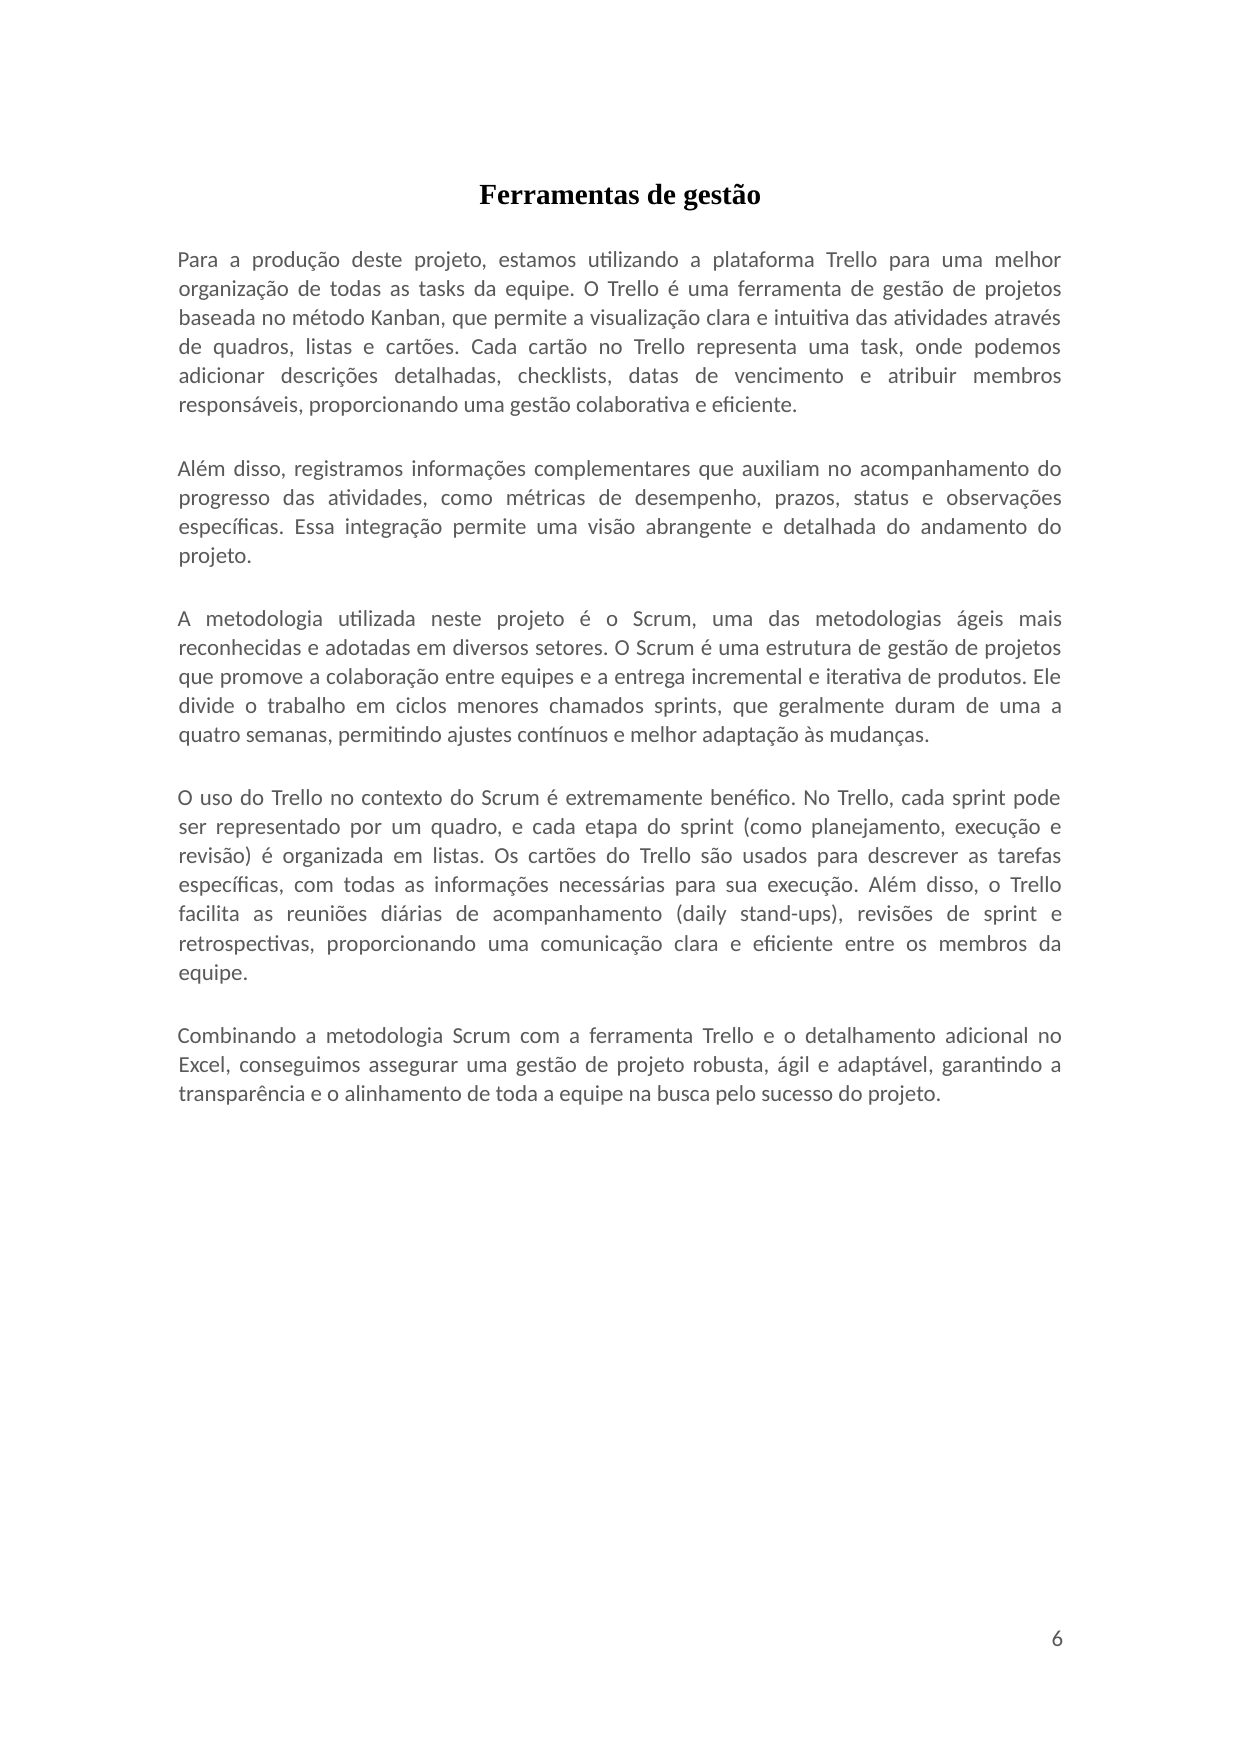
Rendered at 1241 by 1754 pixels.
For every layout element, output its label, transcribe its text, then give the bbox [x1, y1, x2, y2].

text A metodologia utilizada neste projeto é o Scrum, uma das metodologias ágeis mais reconhecidas e adotadas em diversos setores. O Scrum é uma estrutura de gestão de projetos que promove a colaboração entre equipes e a entrega incremental e iterativa de produtos. Ele divide o trabalho em ciclos menores chamados sprints, que geralmente duram de uma a quatro semanas, permitindo ajustes contínuos e melhor adaptação às mudanças. [177, 604, 1063, 748]
text Além disso, registramos informações complementares que auxiliam no acompanhamento do progresso das atividades, como métricas de desempenho, prazos, status e observações específicas. Essa integração permite uma visão abrangente e detalhada do andamento do projeto. [177, 454, 1063, 569]
text O uso do Trello no contexto do Scrum é extremamente benéfico. No Trello, cada sprint pode ser representado por um quadro, e cada etapa do sprint (como planejamento, execução e revisão) é organizada em listas. Os cartões do Trello são usados para descrever as tarefas específicas, com todas as informações necessárias para sua execução. Além disso, o Trello facilita as reuniões diárias de acompanhamento (daily stand-ups), revisões de sprint e retrospectivas, proporcionando uma comunicação clara e eficiente entre os membros da equipe. [177, 783, 1063, 986]
subtitle Ferramentas de gestão [177, 177, 1063, 211]
text Para a produção deste projeto, estamos utilizando a plataforma Trello para uma melhor organização de todas as tasks da equipe. O Trello é uma ferramenta de gestão de projetos baseada no método Kanban, que permite a visualização clara e intuitiva das atividades através de quadros, listas e cartões. Cada cartão no Trello representa uma task, onde podemos adicionar descrições detalhadas, checklists, datas de vencimento e atribuir membros responsáveis, proporcionando uma gestão colaborativa e eficiente. [177, 245, 1063, 418]
text Combinando a metodologia Scrum com a ferramenta Trello e o detalhamento adicional no Excel, conseguimos assegurar uma gestão de projeto robusta, ágil e adaptável, garantindo a transparência e o alinhamento de toda a equipe na busca pelo sucesso do projeto. [177, 1021, 1063, 1107]
